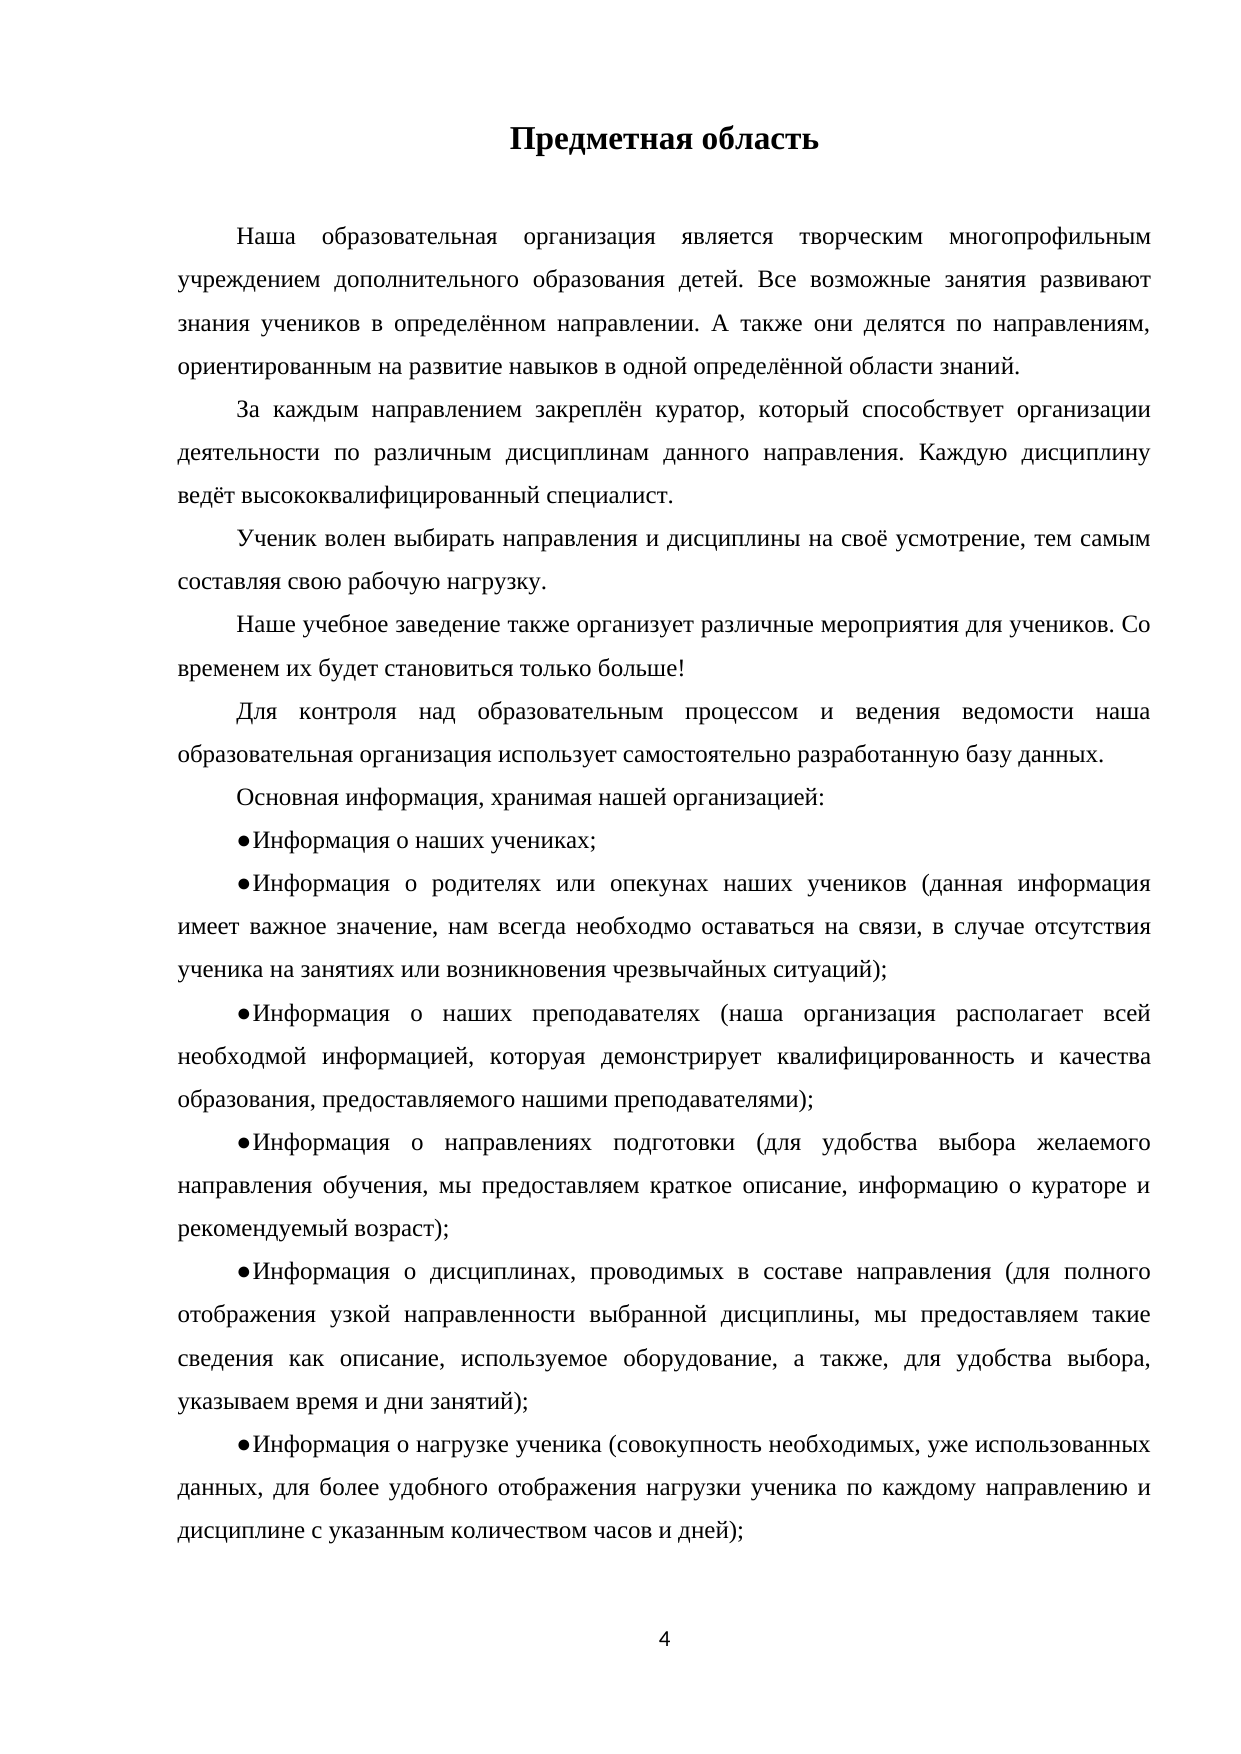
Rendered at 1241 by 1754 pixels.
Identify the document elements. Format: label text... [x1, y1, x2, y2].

list Информация о наших учениках; [177, 825, 1152, 854]
text Основная информация, хранимая нашей организацией: [177, 782, 1152, 811]
list Информация о наших преподавателях (наша организация располагает всей необходмой информацией, которуая демонстрирует квалифицированность и качества образования, предоставляемого нашими преподавателями); [177, 998, 1152, 1113]
text За каждым направлением закреплён куратор, который способствует организации деятельности по различным дисциплинам данного направления. Каждую дисциплину ведёт высококвалифицированный специалист. [177, 394, 1152, 509]
text Для контроля над образовательным процессом и ведения ведомости наша образовательная организация использует самостоятельно разработанную базу данных. [177, 696, 1152, 768]
list Информация о направлениях подготовки (для удобства выбора желаемого направления обучения, мы предоставляем краткое описание, информацию о кураторе и рекомендуемый возраст); [177, 1127, 1152, 1242]
text Предметная область [177, 118, 1152, 156]
list Информация о нагрузке ученика (совокупность необходимых, уже использованных данных, для более удобного отображения нагрузки ученика по каждому направлению и дисциплине с указанным количеством часов и дней); [177, 1429, 1152, 1544]
list Информация о родителях или опекунах наших учеников (данная информация имеет важное значение, нам всегда необходмо оставаться на связи, в случае отсутствия ученика на занятиях или возникновения чрезвычайных ситуаций); [177, 868, 1152, 983]
text Ученик волен выбирать направления и дисциплины на своё усмотрение, тем самым составляя свою рабочую нагрузку. [177, 523, 1152, 595]
list Информация о дисциплинах, проводимых в составе направления (для полного отображения узкой направленности выбранной дисциплины, мы предоставляем такие сведения как описание, используемое оборудование, а также, для удобства выбора, указываем время и дни занятий); [177, 1256, 1152, 1414]
text Наша образовательная организация является творческим многопрофильным учреждением дополнительного образования детей. Все возможные занятия развивают знания учеников в определённом направлении. А также они делятся по направлениям, ориентированным на развитие навыков в одной определённой области знаний. [177, 221, 1152, 379]
text Наше учебное заведение также организует различные мероприятия для учеников. Со временем их будет становиться только больше! [177, 609, 1152, 681]
